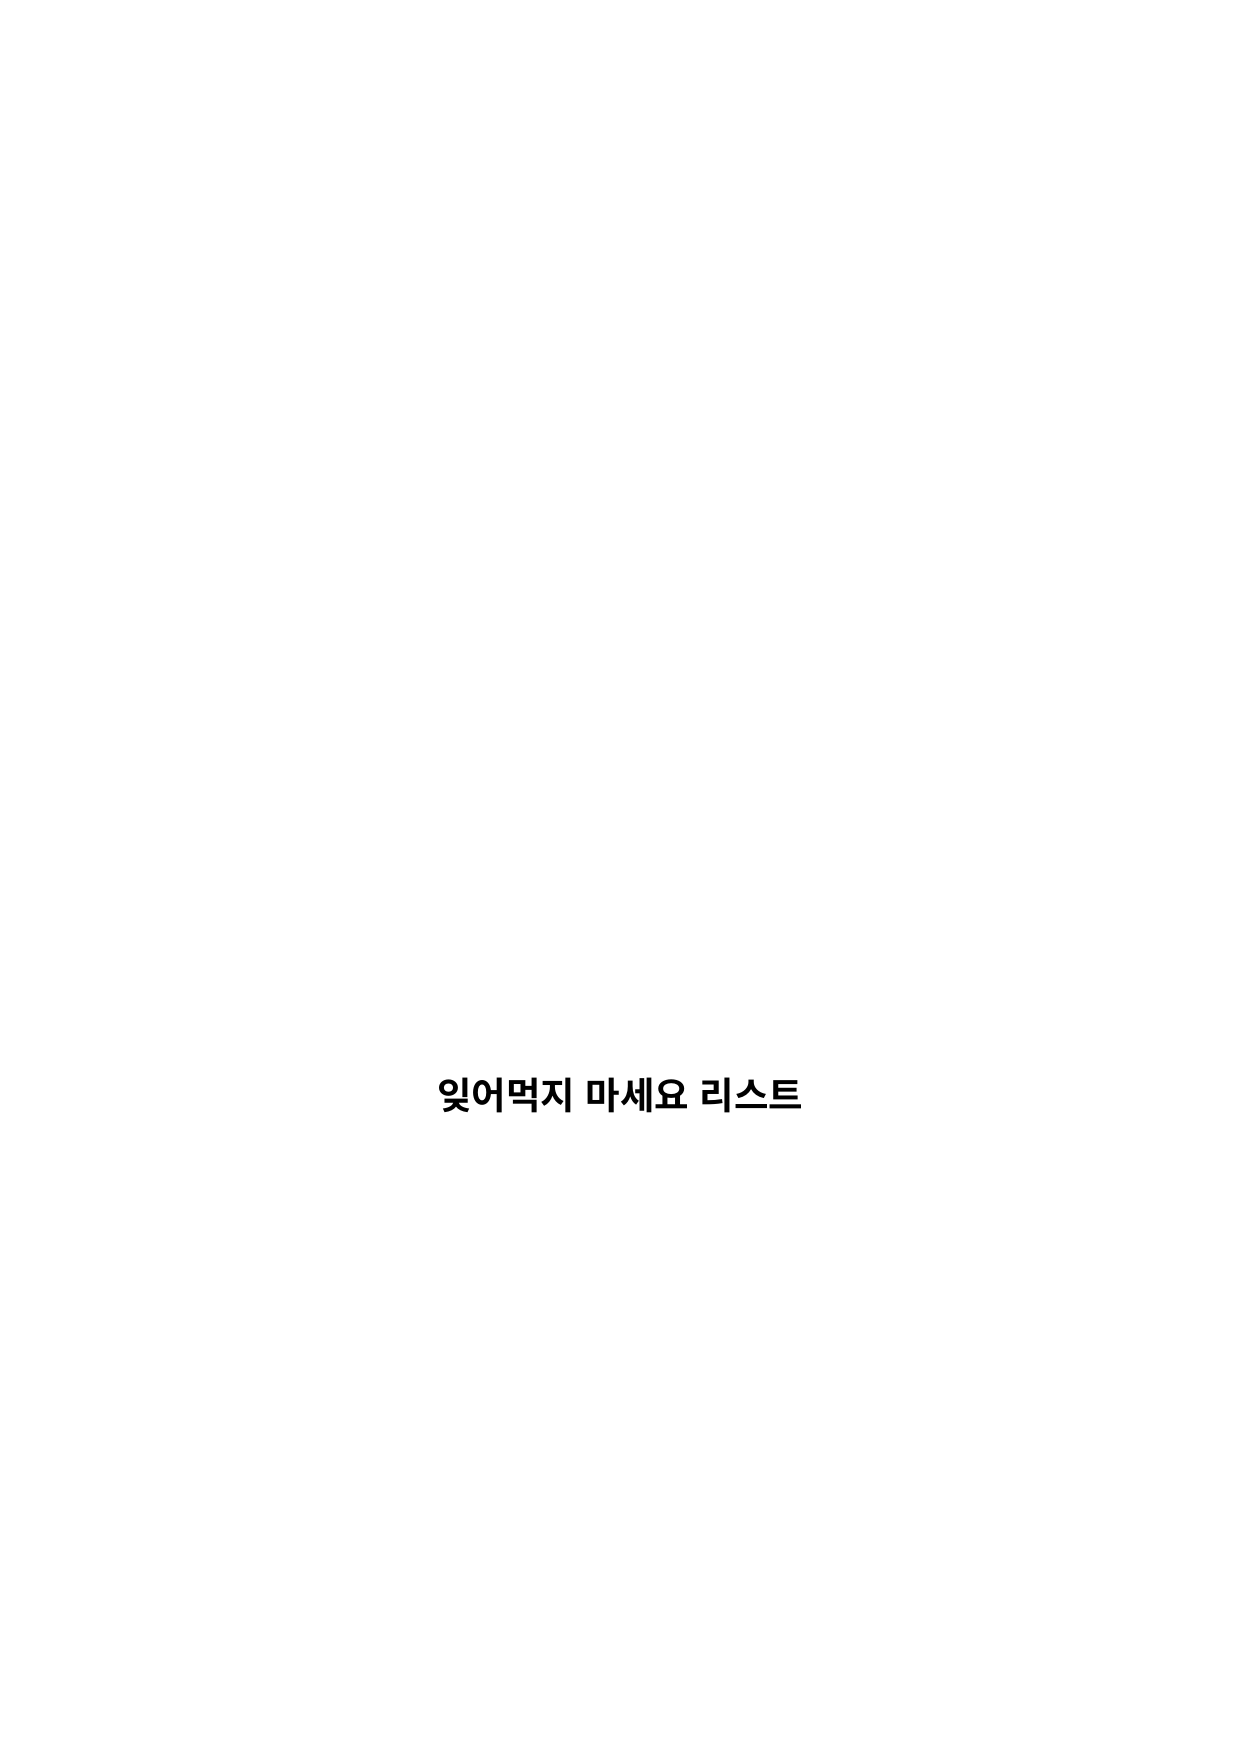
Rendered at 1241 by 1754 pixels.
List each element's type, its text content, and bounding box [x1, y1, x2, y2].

text 잊어먹지 마세요 리스트 [150, 1066, 1090, 1120]
